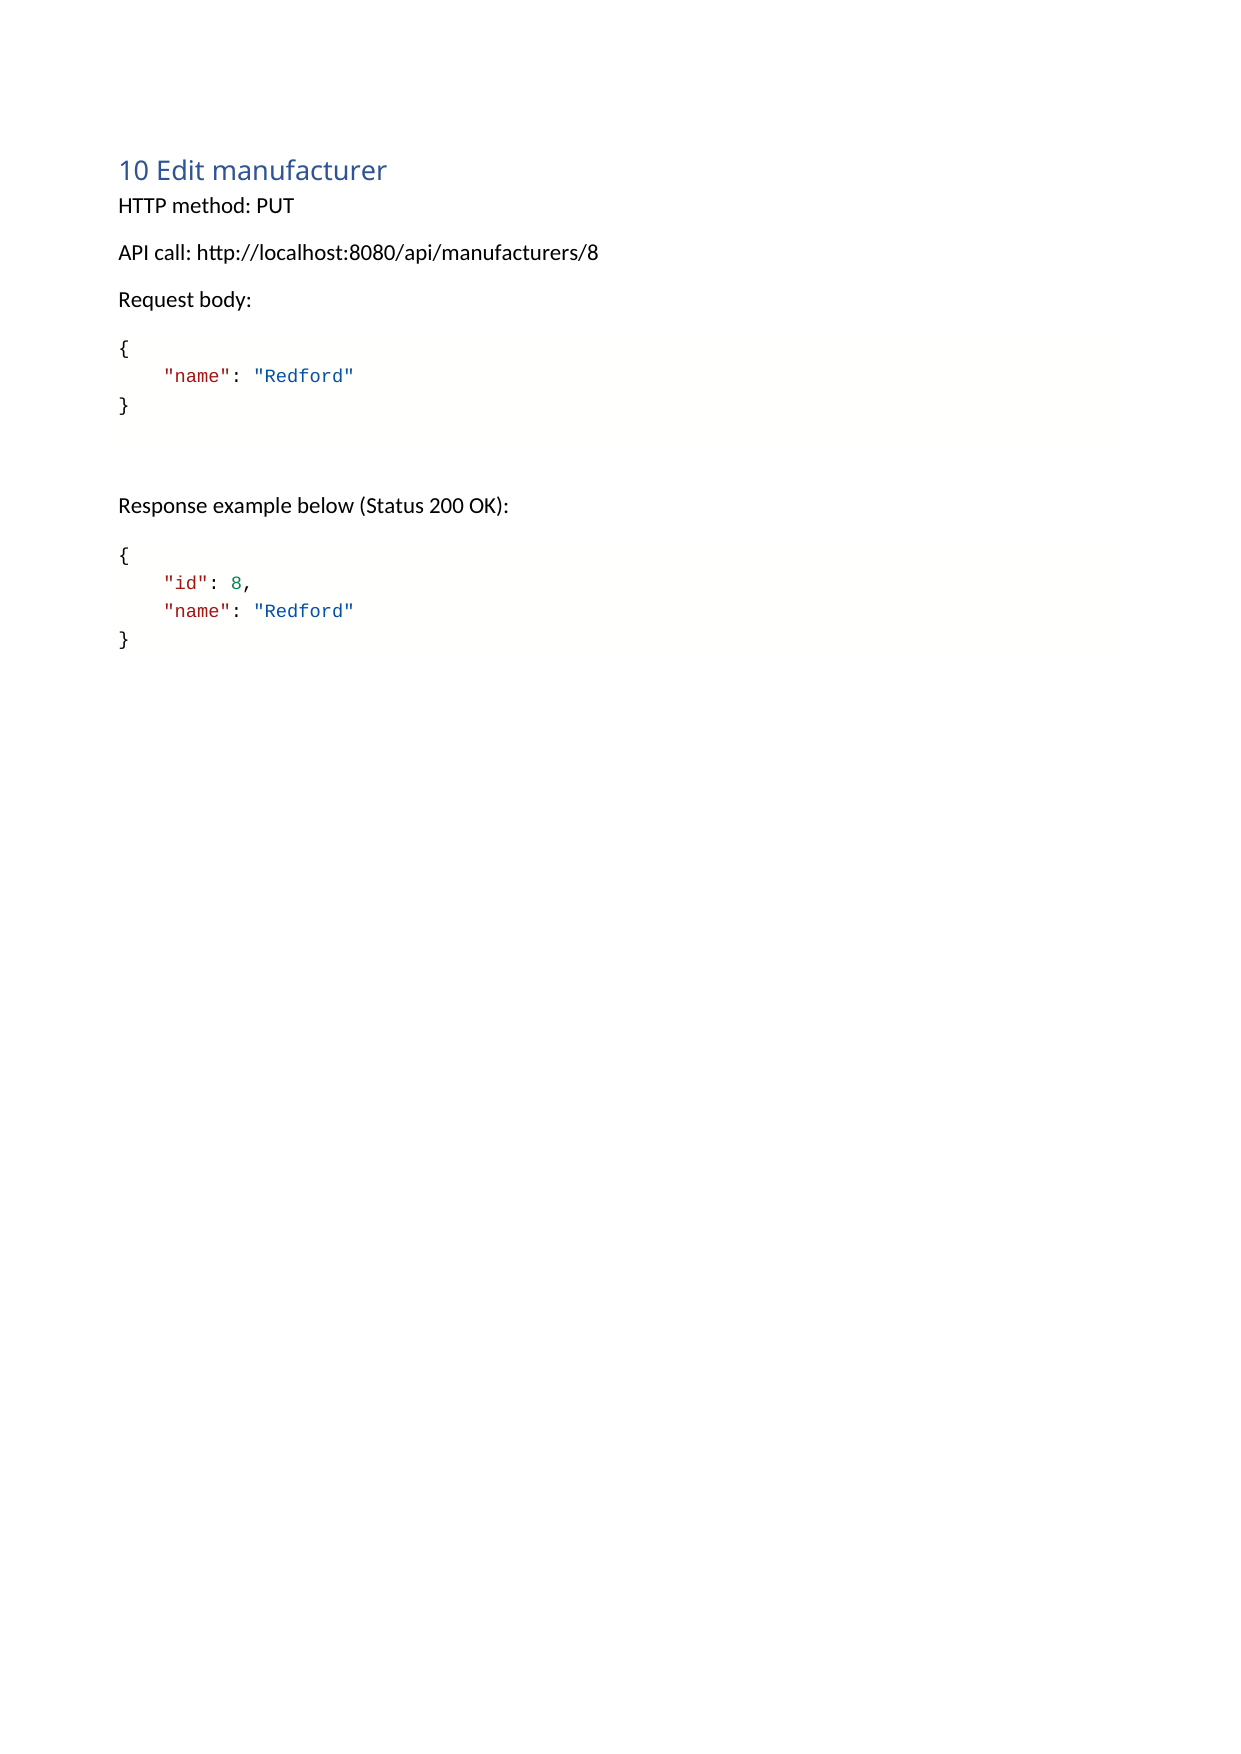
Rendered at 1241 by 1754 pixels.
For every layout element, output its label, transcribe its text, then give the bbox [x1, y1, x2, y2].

text { [118, 538, 1122, 567]
text { [118, 332, 1122, 360]
text } [118, 388, 1122, 417]
subtitle 10 Edit manufacturer [118, 152, 1122, 189]
text } [118, 623, 1122, 651]
text Response example below (Status 200 OK): [118, 492, 1122, 519]
text Request body: [118, 285, 1122, 313]
text API call: http://localhost:8080/api/manufacturers/8 [118, 238, 1122, 266]
text "name": "Redford" [118, 360, 1122, 388]
text "id": 8, [118, 567, 1122, 595]
text HTTP method: PUT [118, 192, 1122, 219]
text "name": "Redford" [118, 595, 1122, 623]
